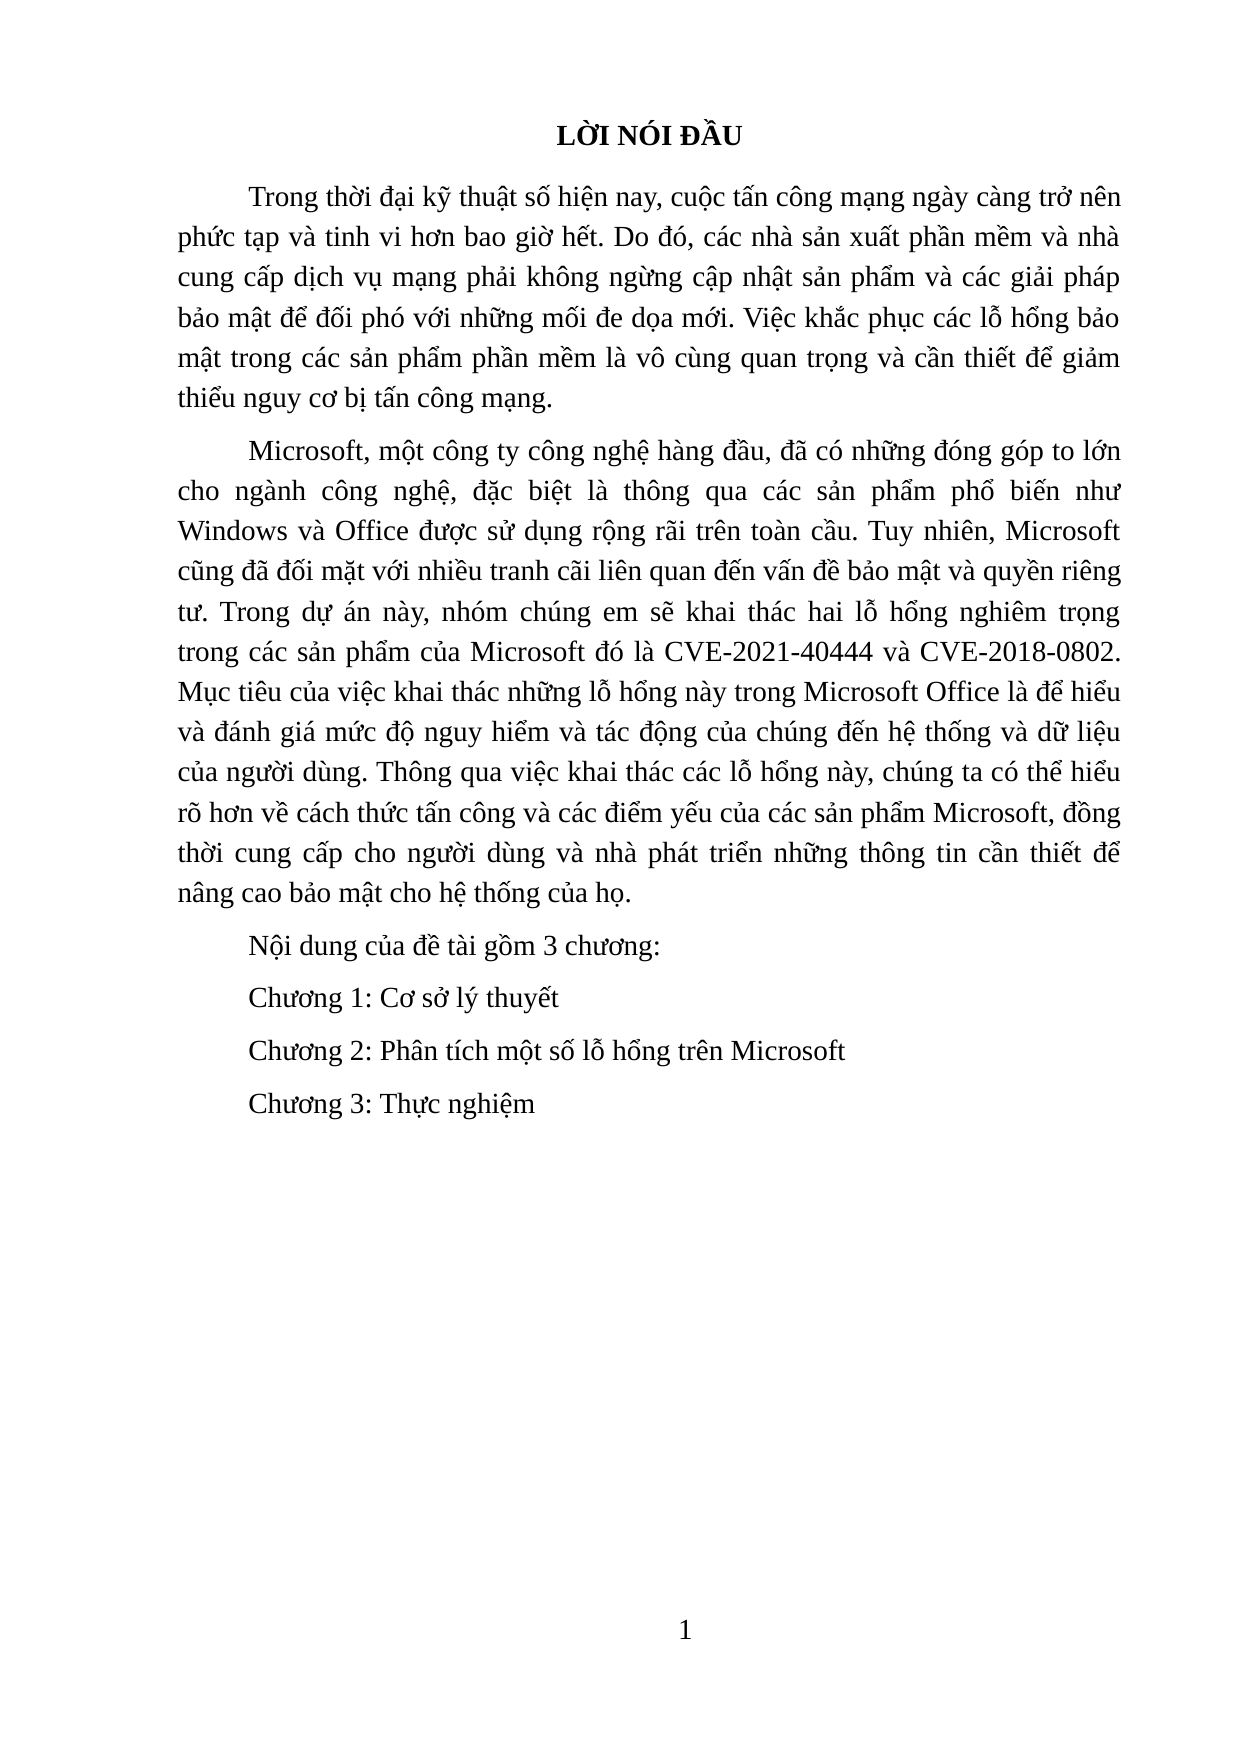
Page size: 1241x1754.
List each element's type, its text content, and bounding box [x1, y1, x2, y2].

text Chương 2: Phân tích một số lỗ hổng trên Microsoft [177, 1033, 1122, 1067]
text Chương 1: Cơ sở lý thuyết [177, 981, 1122, 1014]
text Chương 3: Thực nghiệm [177, 1086, 1122, 1119]
text Trong thời đại kỹ thuật số hiện nay, cuộc tấn công mạng ngày càng trở nên phức tạp và tinh vi hơn bao giờ hết. Do đó, các nhà sản xuất phần mềm và nhà cung cấp dịch vụ mạng phải không ngừng cập nhật sản phẩm và các giải pháp bảo mật để đối phó với những mối đe dọa mới. Việc khắc phục các lỗ hổng bảo mật trong các sản phẩm phần mềm là vô cùng quan trọng và cần thiết để giảm thiểu nguy cơ bị tấn công mạng. [177, 179, 1122, 414]
text Microsoft, một công ty công nghệ hàng đầu, đã có những đóng góp to lớn cho ngành công nghệ, đặc biệt là thông qua các sản phẩm phổ biến như Windows và Office được sử dụng rộng rãi trên toàn cầu. Tuy nhiên, Microsoft cũng đã đối mặt với nhiều tranh cãi liên quan đến vấn đề bảo mật và quyền riêng tư. Trong dự án này, nhóm chúng em sẽ khai thác hai lỗ hổng nghiêm trọng trong các sản phẩm của Microsoft đó là CVE-2021-40444 và CVE-2018-0802. Mục tiêu của việc khai thác những lỗ hổng này trong Microsoft Office là để hiểu và đánh giá mức độ nguy hiểm và tác động của chúng đến hệ thống và dữ liệu của người dùng. Thông qua việc khai thác các lỗ hổng này, chúng ta có thể hiểu rõ hơn về cách thức tấn công và các điểm yếu của các sản phẩm Microsoft, đồng thời cung cấp cho người dùng và nhà phát triển những thông tin cần thiết để nâng cao bảo mật cho hệ thống của họ. [177, 433, 1122, 909]
text Nội dung của đề tài gồm 3 chương: [177, 928, 1122, 961]
subtitle LỜI NÓI ĐẦU [177, 118, 1122, 152]
